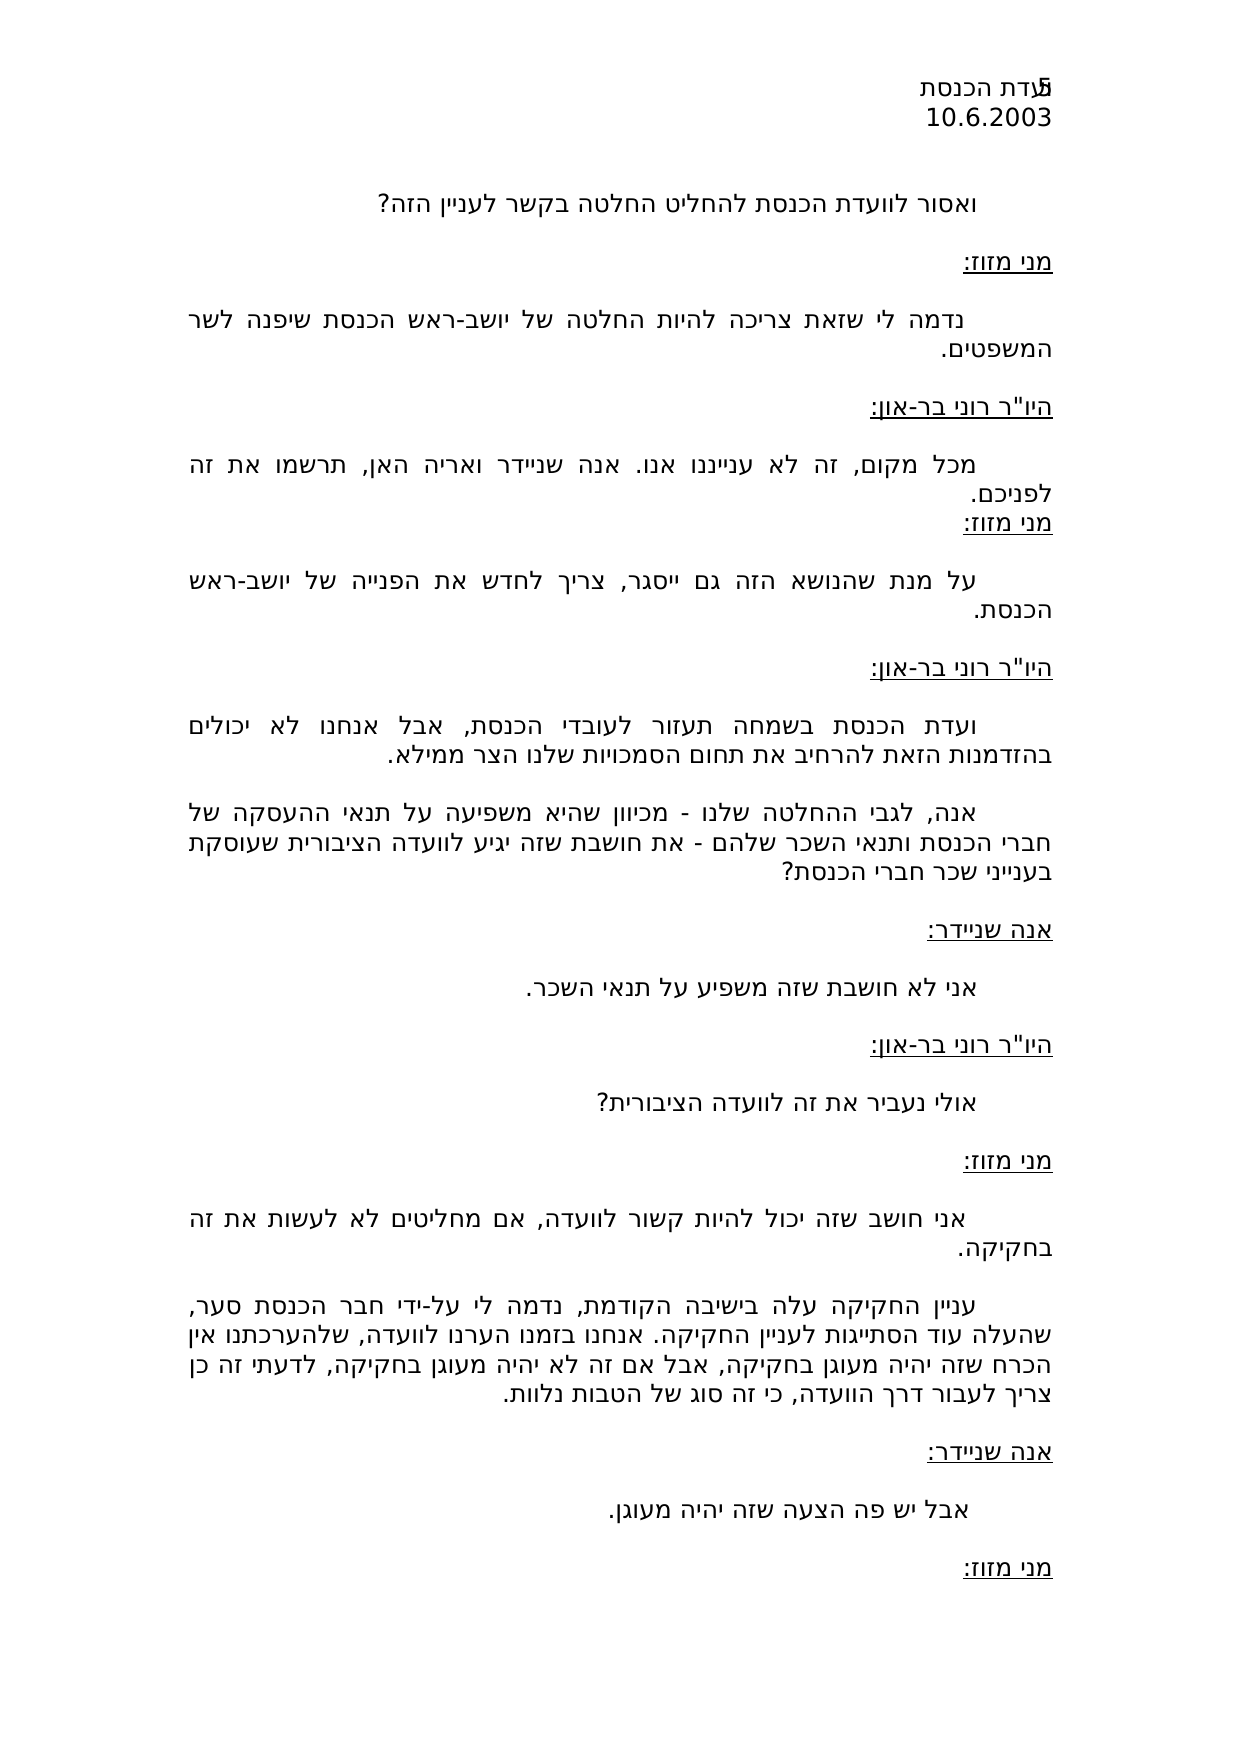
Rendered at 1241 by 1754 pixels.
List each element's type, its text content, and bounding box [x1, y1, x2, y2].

text עניין החקיקה עלה בישיבה הקודמת, נדמה לי על-ידי חבר הכנסת סער, שהעלה עוד הסתייגות לעניין החקיקה. אנחנו בזמנו הערנו לוועדה, שלהערכתנו אין הכרח שזה יהיה מעוגן בחקיקה, אבל אם זה לא יהיה מעוגן בחקיקה, לדעתי זה כן צריך לעבור דרך הוועדה, כי זה סוג של הטבות נלוות. [187, 1291, 1053, 1408]
text היו"ר רוני בר-און: [187, 392, 1053, 421]
text אנה, לגבי ההחלטה שלנו - מכיוון שהיא משפיעה על תנאי ההעסקה של חברי הכנסת ותנאי השכר שלהם - את חושבת שזה יגיע לוועדה הציבורית שעוסקת בענייני שכר חברי הכנסת? [187, 798, 1053, 886]
text אנה שניידר: [187, 915, 1053, 944]
text אני חושב שזה יכול להיות קשור לוועדה, אם מחליטים לא לעשות את זה בחקיקה. [187, 1204, 1053, 1263]
text אולי נעביר את זה לוועדה הציבורית? [187, 1088, 1053, 1118]
text מני מזוז: [187, 247, 1053, 276]
text מכל מקום, זה לא ענייננו אנו. אנה שניידר ואריה האן, תרשמו את זה לפניכם. [187, 450, 1053, 508]
text היו"ר רוני בר-און: [187, 1031, 1053, 1060]
text מני מזוז: [187, 1553, 1053, 1582]
text ואסור לוועדת הכנסת להחליט החלטה בקשר לעניין הזה? [187, 189, 1053, 218]
text מני מזוז: [187, 508, 1053, 538]
text מני מזוז: [187, 1146, 1053, 1176]
text על מנת שהנושא הזה גם ייסגר, צריך לחדש את הפנייה של יושב-ראש הכנסת. [187, 566, 1053, 625]
text אבל יש פה הצעה שזה יהיה מעוגן. [187, 1495, 1053, 1524]
text אנה שניידר: [187, 1437, 1053, 1466]
text אני לא חושבת שזה משפיע על תנאי השכר. [187, 973, 1053, 1002]
text היו"ר רוני בר-און: [187, 653, 1053, 683]
text נדמה לי שזאת צריכה להיות החלטה של יושב-ראש הכנסת שיפנה לשר המשפטים. [187, 305, 1053, 363]
text ועדת הכנסת בשמחה תעזור לעובדי הכנסת, אבל אנחנו לא יכולים בהזדמנות הזאת להרחיב את תחום הסמכויות שלנו הצר ממילא. [187, 711, 1053, 770]
